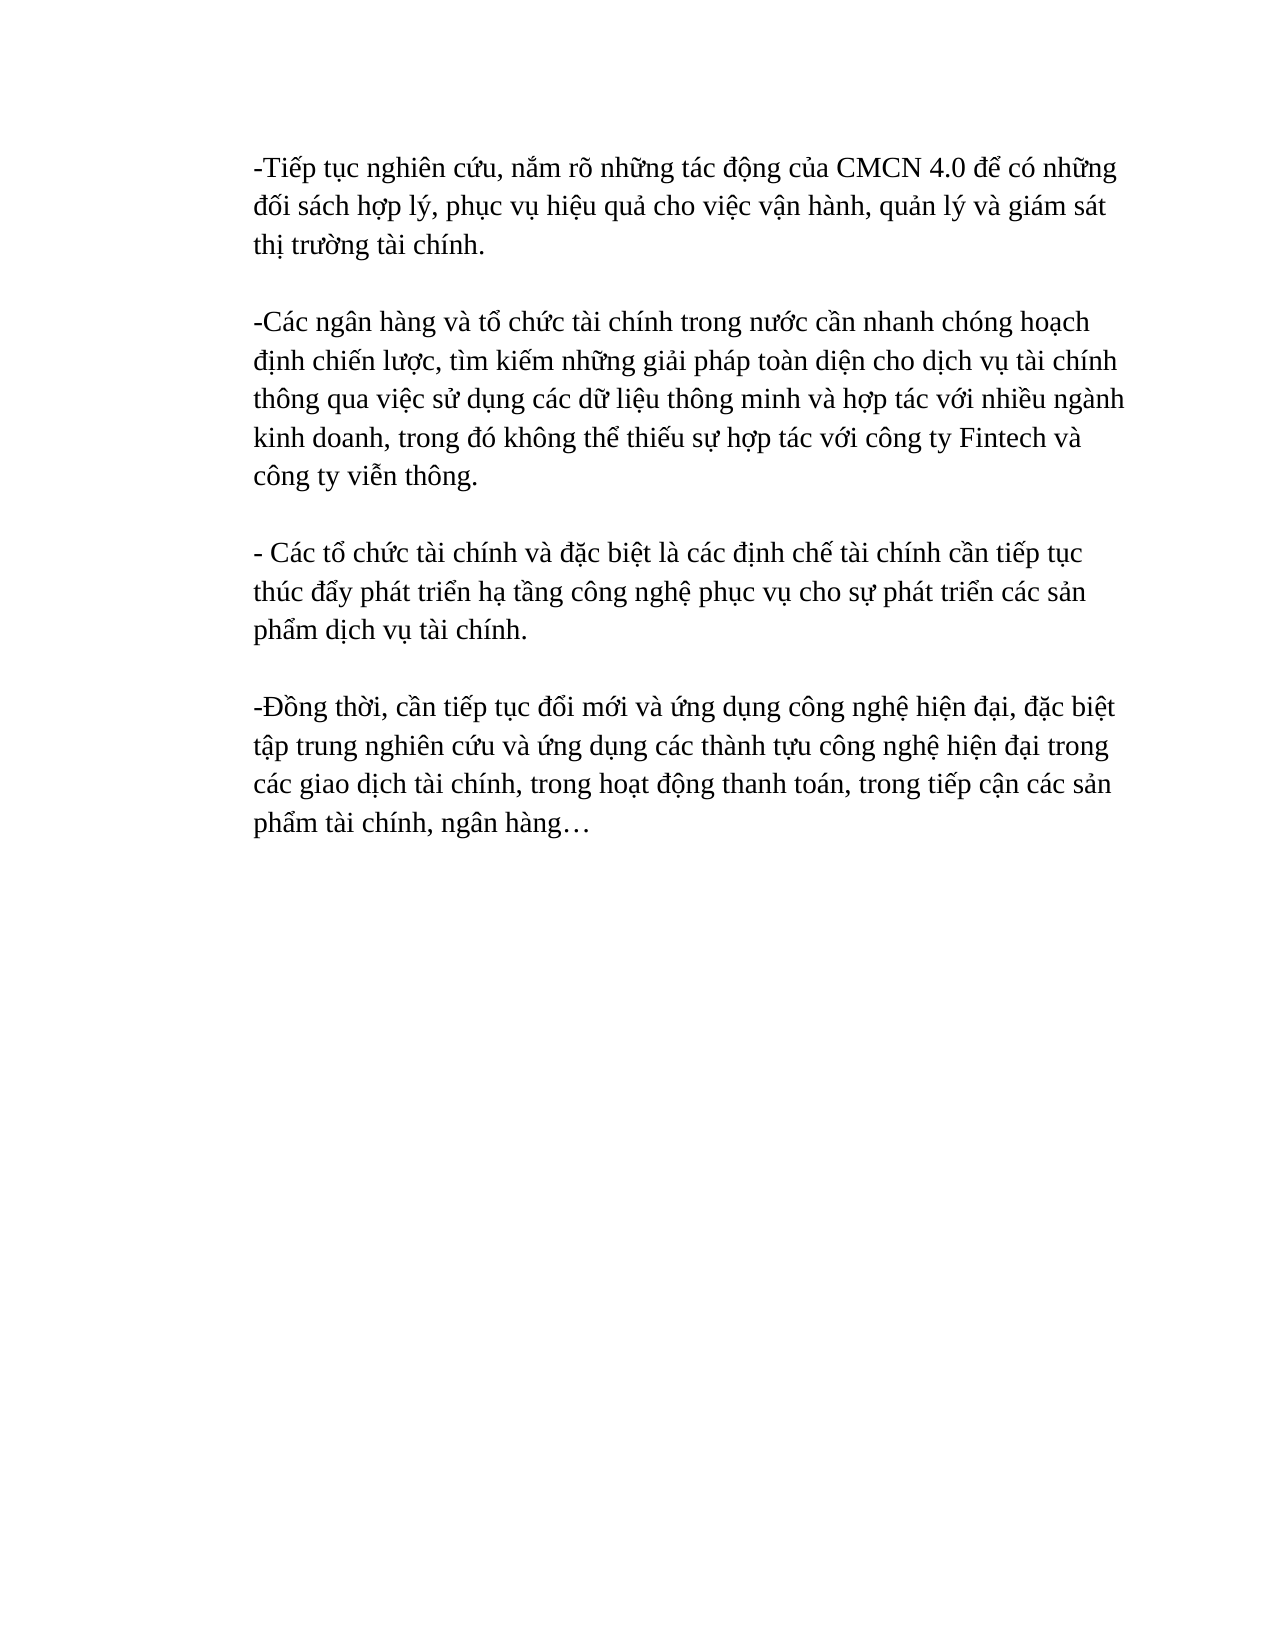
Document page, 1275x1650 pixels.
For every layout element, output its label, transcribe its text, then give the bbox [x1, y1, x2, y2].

list -Đồng thời, cần tiếp tục đổi mới và ứng dụng công nghệ hiện đại, đặc biệt tập trung nghiên cứu và ứng dụng các thành tựu công nghệ hiện đại trong các giao dịch tài chính, trong hoạt động thanh toán, trong tiếp cận các sản phẩm tài chính, ngân hàng… [253, 689, 1125, 839]
list -Các ngân hàng và tổ chức tài chính trong nước cần nhanh chóng hoạch định chiến lược, tìm kiếm những giải pháp toàn diện cho dịch vụ tài chính thông qua việc sử dụng các dữ liệu thông minh và hợp tác với nhiều ngành kinh doanh, trong đó không thể thiếu sự hợp tác với công ty Fintech và công ty viễn thông. [253, 304, 1125, 492]
list -Tiếp tục nghiên cứu, nắm rõ những tác động của CMCN 4.0 để có những đối sách hợp lý, phục vụ hiệu quả cho việc vận hành, quản lý và giám sát thị trường tài chính. [253, 150, 1125, 261]
list - Các tổ chức tài chính và đặc biệt là các định chế tài chính cần tiếp tục thúc đẩy phát triển hạ tầng công nghệ phục vụ cho sự phát triển các sản phẩm dịch vụ tài chính. [253, 535, 1125, 646]
